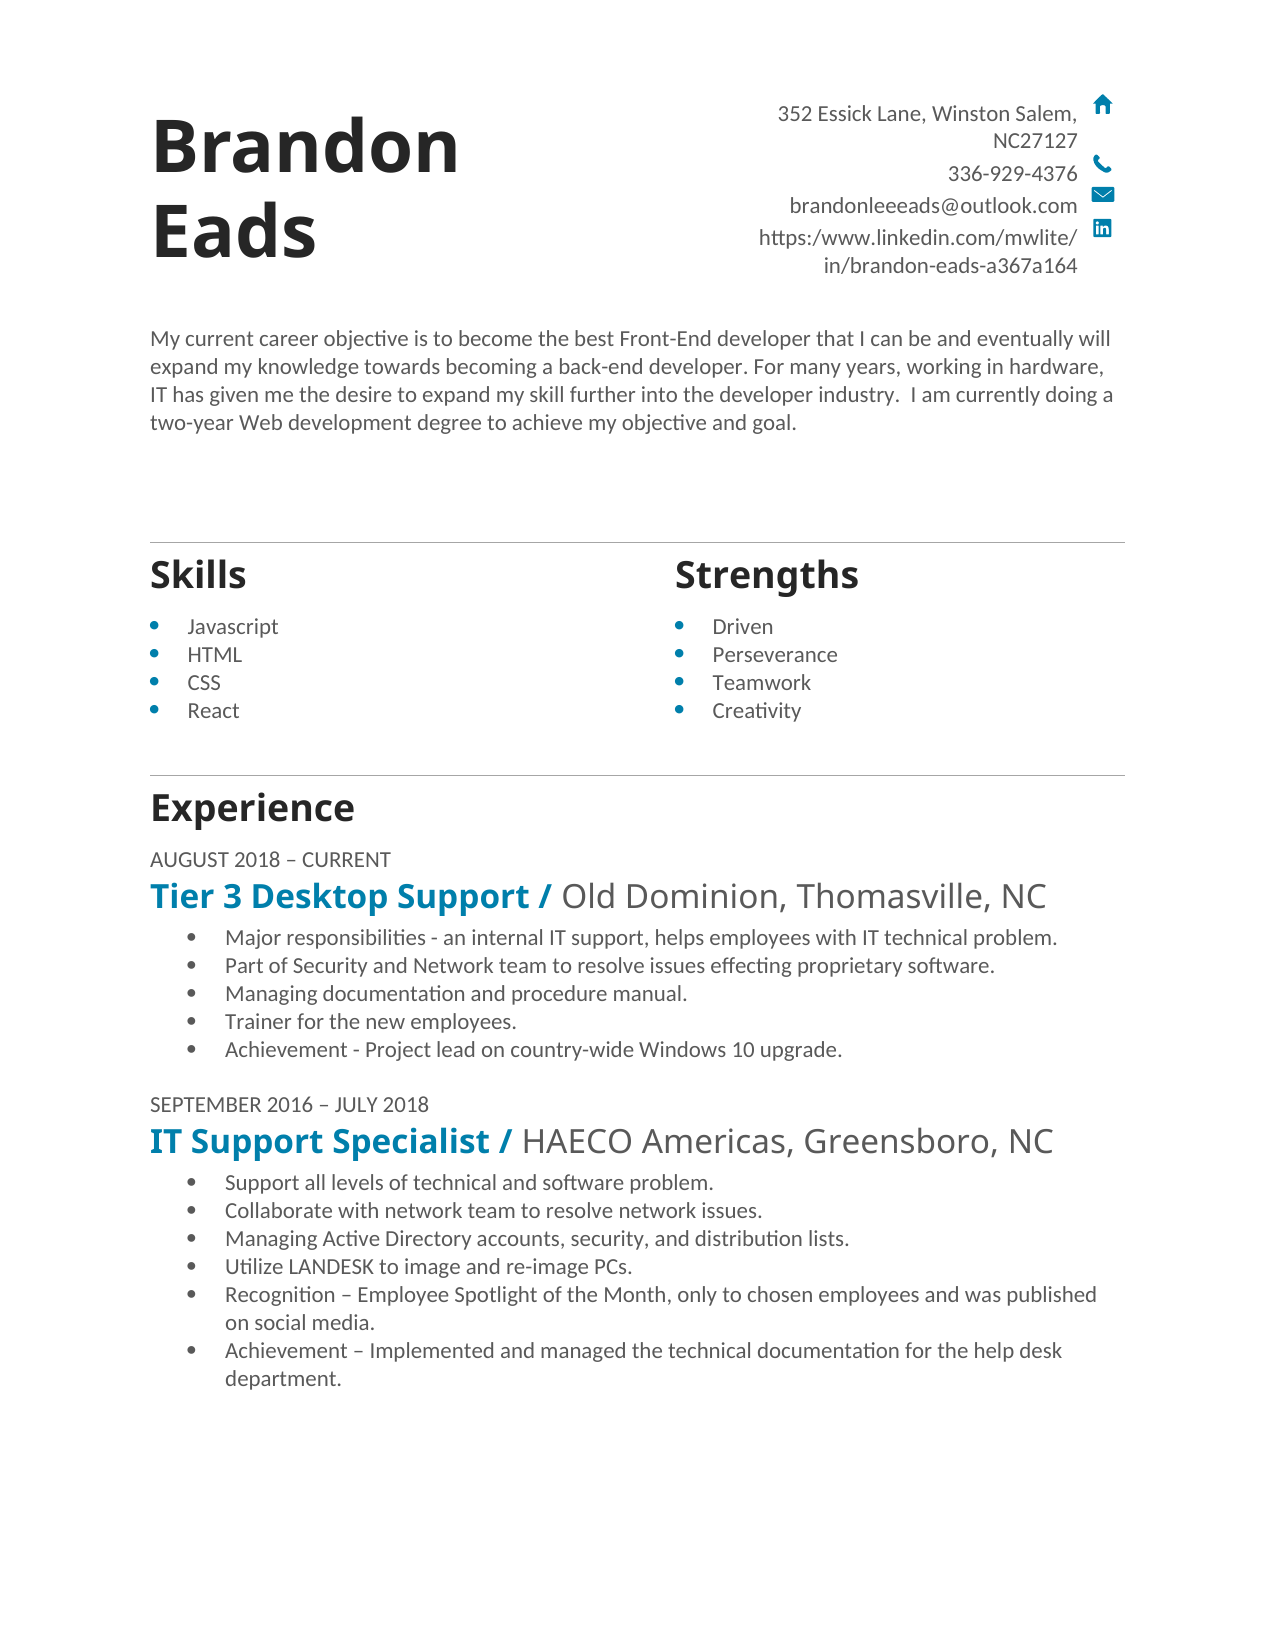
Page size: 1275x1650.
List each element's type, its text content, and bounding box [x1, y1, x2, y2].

list Achievement - Project lead on country-wide Windows 10 upgrade. [187, 1035, 1125, 1063]
table_header [672, 95, 1125, 324]
list Collaborate with network team to resolve network issues. [187, 1196, 1125, 1224]
list Major responsibilities - an internal IT support, helps employees with IT technical problem. [187, 923, 1125, 951]
subtitle Skills Strengths [150, 543, 1125, 600]
subtitle IT Support Specialist / HAECO Americas, Greensboro, NC [150, 1118, 1125, 1163]
list Managing documentation and procedure manual. [187, 979, 1125, 1007]
table_header [150, 95, 672, 324]
table_header Javascript HTML CSS React [150, 613, 637, 724]
text My current career objective is to become the best Front-End developer that I can be and eventually will expand my knowledge towards becoming a back-end developer. For many years, working in hardware, IT has given me the desire to expand my skill further into the developer industry. I am currently doing a two-year Web development degree to achieve my objective and goal. [150, 324, 1125, 436]
list Achievement – Implemented and managed the technical documentation for the help desk department. [187, 1336, 1125, 1392]
table_header Driven Perseverance Teamwork Creativity [638, 613, 1125, 724]
list Support all levels of technical and software problem. [187, 1168, 1125, 1196]
subtitle September 2016 – July 2018 [150, 1090, 1125, 1118]
subtitle Tier 3 Desktop Support / Old Dominion, Thomasville, NC [150, 873, 1125, 919]
list Trainer for the new employees. [187, 1007, 1125, 1035]
list Utilize LANDESK to image and re-image PCs. [187, 1252, 1125, 1280]
list Recognition – Employee Spotlight of the Month, only to chosen employees and was published on social media. [187, 1280, 1125, 1336]
subtitle August 2018 – current [150, 845, 1125, 873]
list Managing Active Directory accounts, security, and distribution lists. [187, 1224, 1125, 1252]
list Part of Security and Network team to resolve issues effecting proprietary software. [187, 951, 1125, 979]
